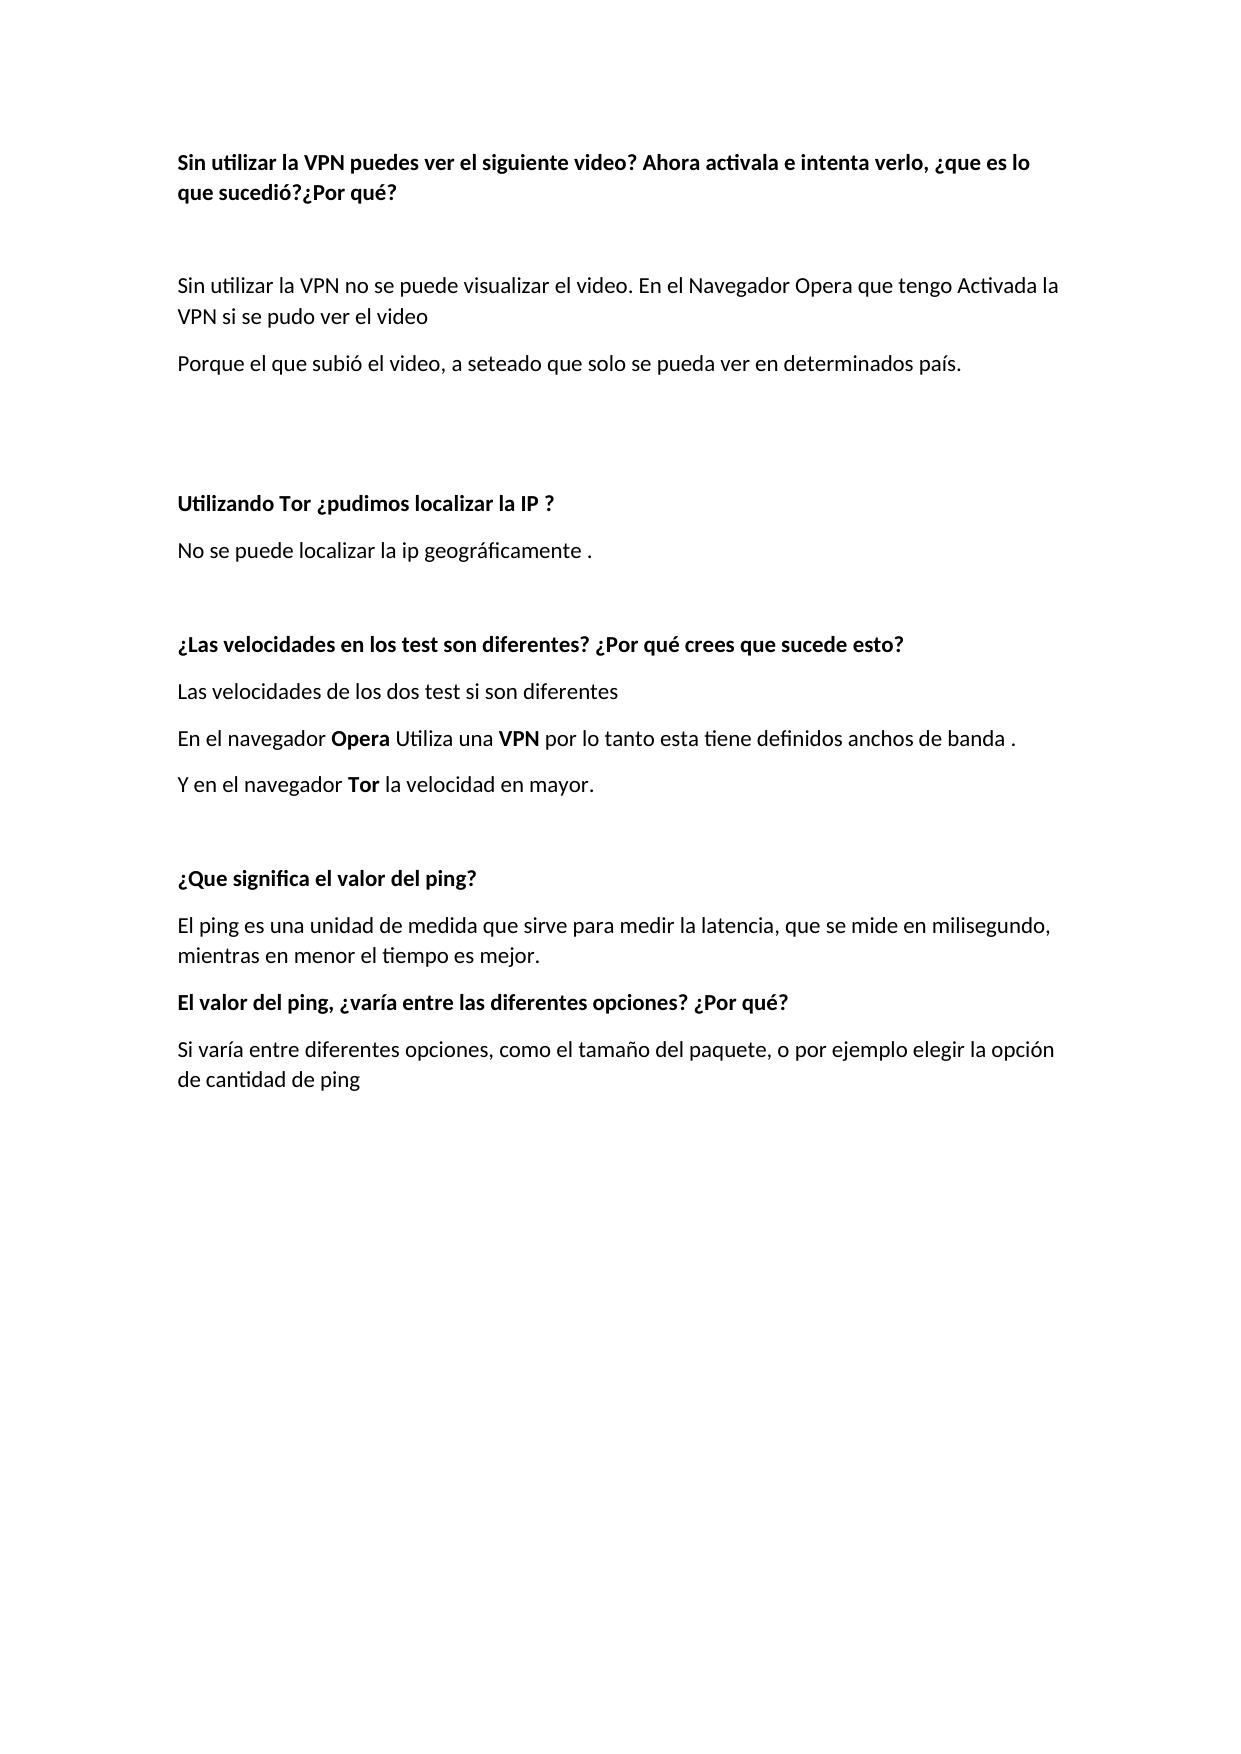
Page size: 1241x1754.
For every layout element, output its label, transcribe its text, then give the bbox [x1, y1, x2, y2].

text ¿Las velocidades en los test son diferentes? ¿Por qué crees que sucede esto? [177, 630, 1063, 658]
text No se puede localizar la ip geográficamente . [177, 536, 1063, 564]
text Sin utilizar la VPN no se puede visualizar el video. En el Navegador Opera que tengo Activada la VPN si se pudo ver el video [177, 272, 1063, 330]
text Sin utilizar la VPN puedes ver el siguiente video? Ahora activala e intenta verlo, ¿que es lo que sucedió?¿Por qué? [177, 148, 1063, 206]
text En el navegador Opera Utiliza una VPN por lo tanto esta tiene definidos anchos de banda . [177, 724, 1063, 752]
text Utilizando Tor ¿pudimos localizar la IP ? [177, 489, 1063, 517]
text Porque el que subió el video, a seteado que solo se pueda ver en determinados país. [177, 349, 1063, 377]
text Y en el navegador Tor la velocidad en mayor. [177, 771, 1063, 798]
text El valor del ping, ¿varía entre las diferentes opciones? ¿Por qué? [177, 988, 1063, 1016]
text ¿Que significa el valor del ping? [177, 864, 1063, 892]
text El ping es una unidad de medida que sirve para medir la latencia, que se mide en milisegundo, mientras en menor el tiempo es mejor. [177, 911, 1063, 969]
text Si varía entre diferentes opciones, como el tamaño del paquete, o por ejemplo elegir la opción de cantidad de ping [177, 1035, 1063, 1093]
text Las velocidades de los dos test si son diferentes [177, 677, 1063, 705]
